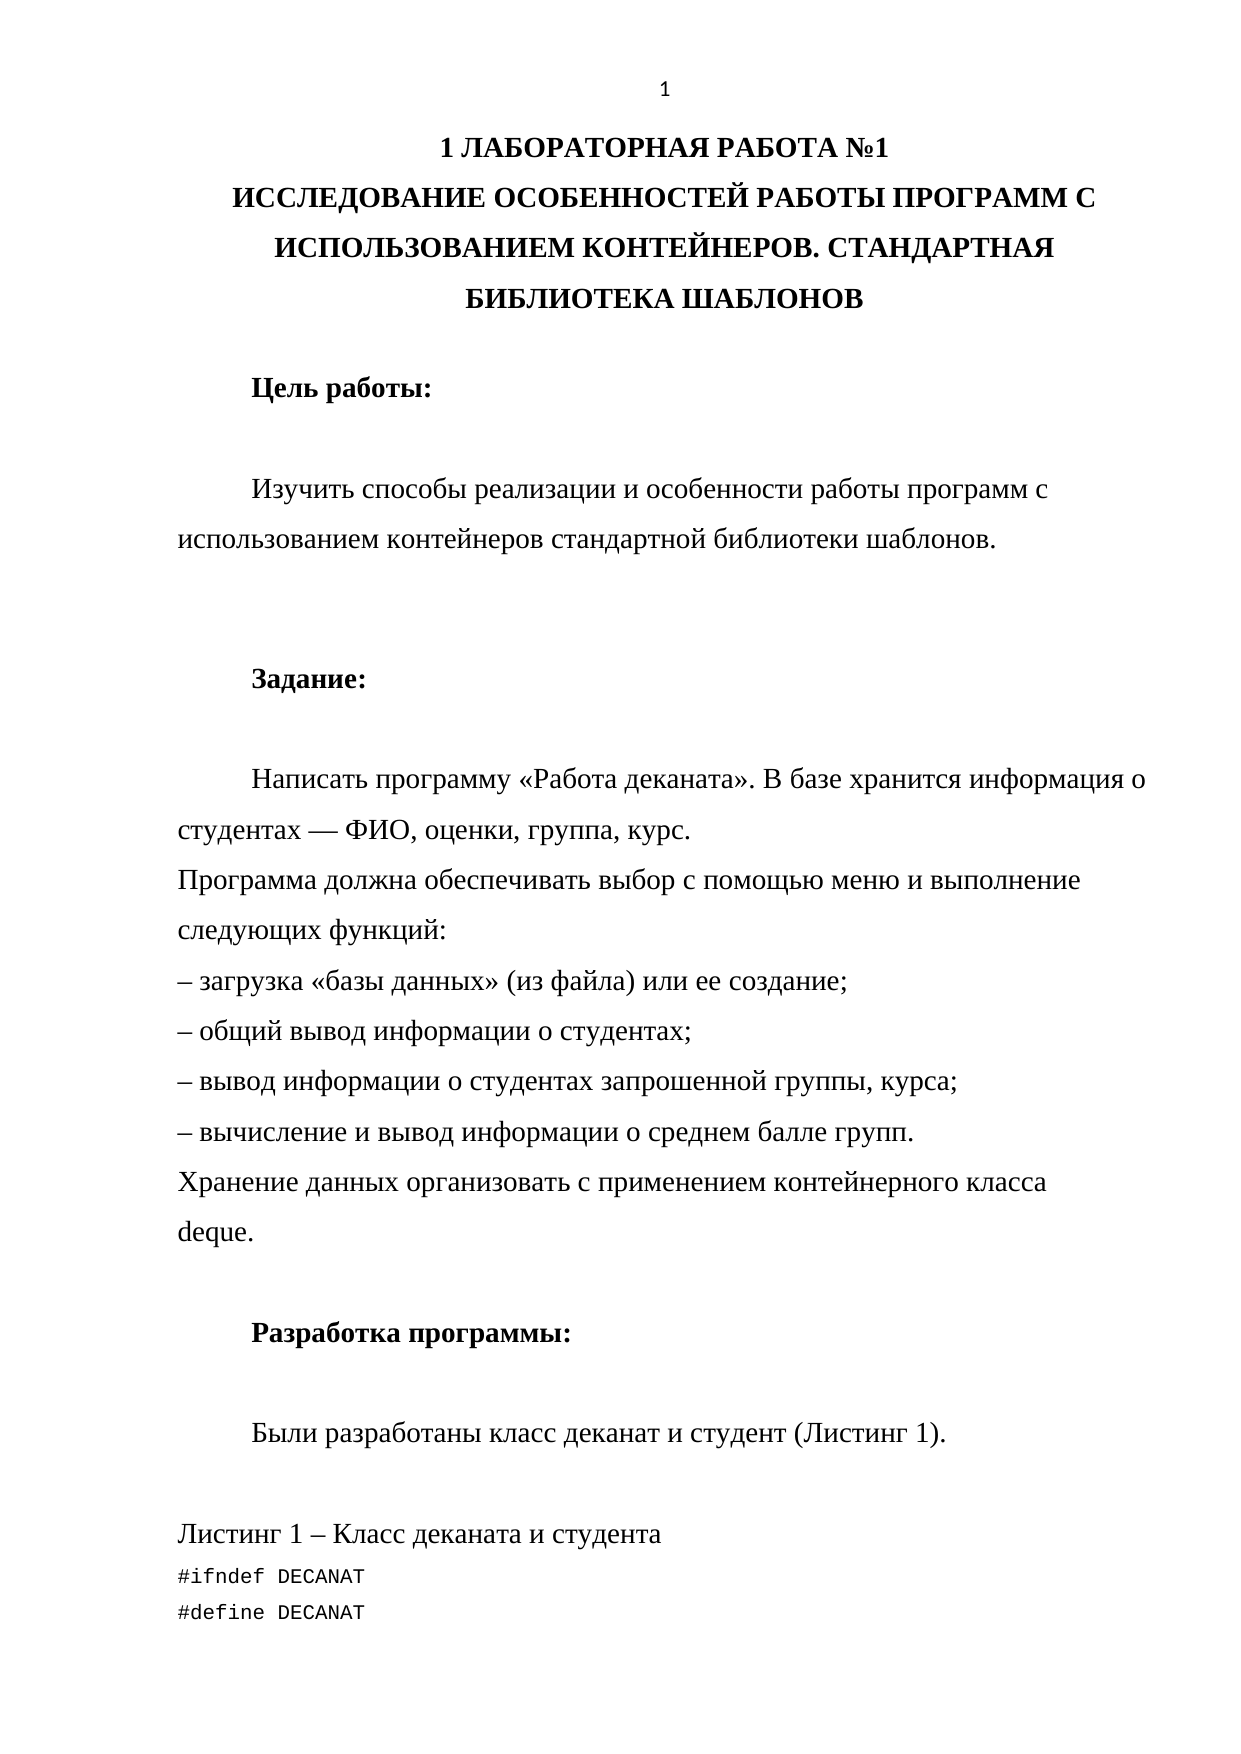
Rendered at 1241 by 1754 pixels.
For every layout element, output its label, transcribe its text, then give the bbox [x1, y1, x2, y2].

text Были разработаны класс деканат и студент (Листинг 1). [177, 1416, 1152, 1449]
text deque. [177, 1214, 1152, 1248]
text использованием контейнеров стандартной библиотеки шаблонов. [177, 521, 1152, 597]
text – вывод информации о студентах запрошенной группы, курса; [177, 1063, 1152, 1097]
text #define DECANAT [177, 1602, 1152, 1626]
text Написать программу «Работа деканата». В базе хранится информация о [177, 762, 1152, 795]
text #ifndef DECANAT [177, 1567, 1152, 1590]
text Программа должна обеспечивать выбор с помощью меню и выполнение [177, 862, 1152, 896]
text ИССЛЕДОВАНИЕ ОСОБЕННОСТЕЙ РАБОТЫ ПРОГРАММ С [177, 180, 1152, 214]
text студентах — ФИО, оценки, группа, курс. [177, 812, 1152, 845]
text следующих функций: [177, 912, 1152, 946]
text Задание: [177, 661, 1152, 694]
text Разработка программы: [177, 1315, 1152, 1348]
text 1 ЛАБОРАТОРНАЯ РАБОТА №1 [177, 130, 1152, 163]
text Хранение данных организовать с применением контейнерного класса [177, 1164, 1152, 1198]
text БИБЛИОТЕКА ШАБЛОНОВ [177, 281, 1152, 356]
text Изучить способы реализации и особенности работы программ с [177, 471, 1152, 504]
text – общий вывод информации о студентах; [177, 1013, 1152, 1047]
text – загрузка «базы данных» (из файла) или ее создание; [177, 963, 1152, 996]
text Листинг 1 – Класс деканата и студента [177, 1516, 1152, 1550]
text ИСПОЛЬЗОВАНИЕМ КОНТЕЙНЕРОВ. СТАНДАРТНАЯ [177, 230, 1152, 264]
text Цель работы: [177, 370, 1152, 404]
text – вычисление и вывод информации о среднем балле групп. [177, 1114, 1152, 1147]
